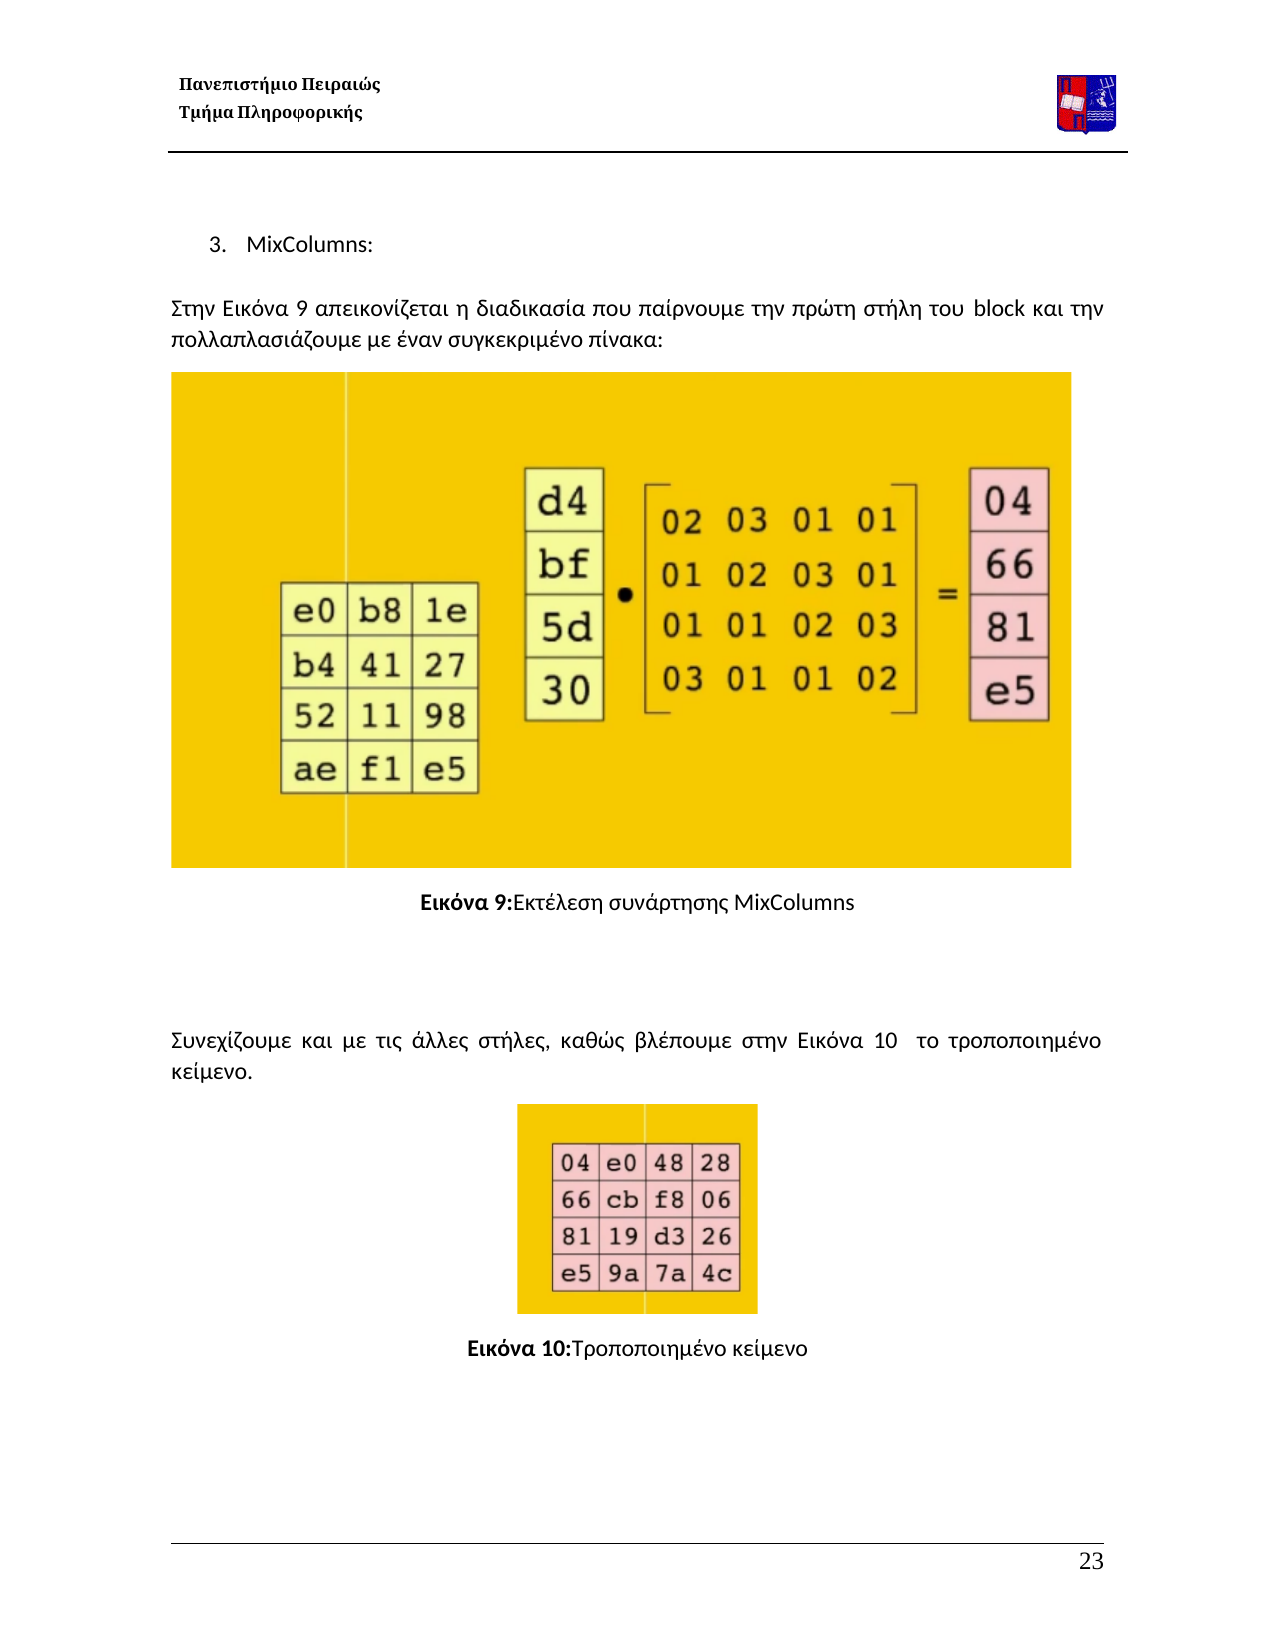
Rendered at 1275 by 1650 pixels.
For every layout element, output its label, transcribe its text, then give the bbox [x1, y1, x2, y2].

list MixColumns: [209, 229, 1104, 259]
picture [517, 1104, 758, 1314]
picture [1057, 75, 1117, 135]
text Εικόνα 10:Τροποποιημένο κείμενο [171, 1333, 1104, 1362]
text Συνεχίζουμε και με τις άλλες στήλες, καθώς βλέπουμε στην Εικόνα 10 το τροποποιημένο κείμενο. [171, 1025, 1104, 1086]
picture [171, 372, 1072, 868]
text Εικόνα 9:Εκτέλεση συνάρτησης MixColumns [171, 887, 1104, 916]
text Στην Εικόνα 9 απεικονίζεται η διαδικασία που παίρνουμε την πρώτη στήλη του block και την πολλαπλασιάζουμε με έναν συγκεκριμένο πίνακα: [171, 293, 1104, 353]
